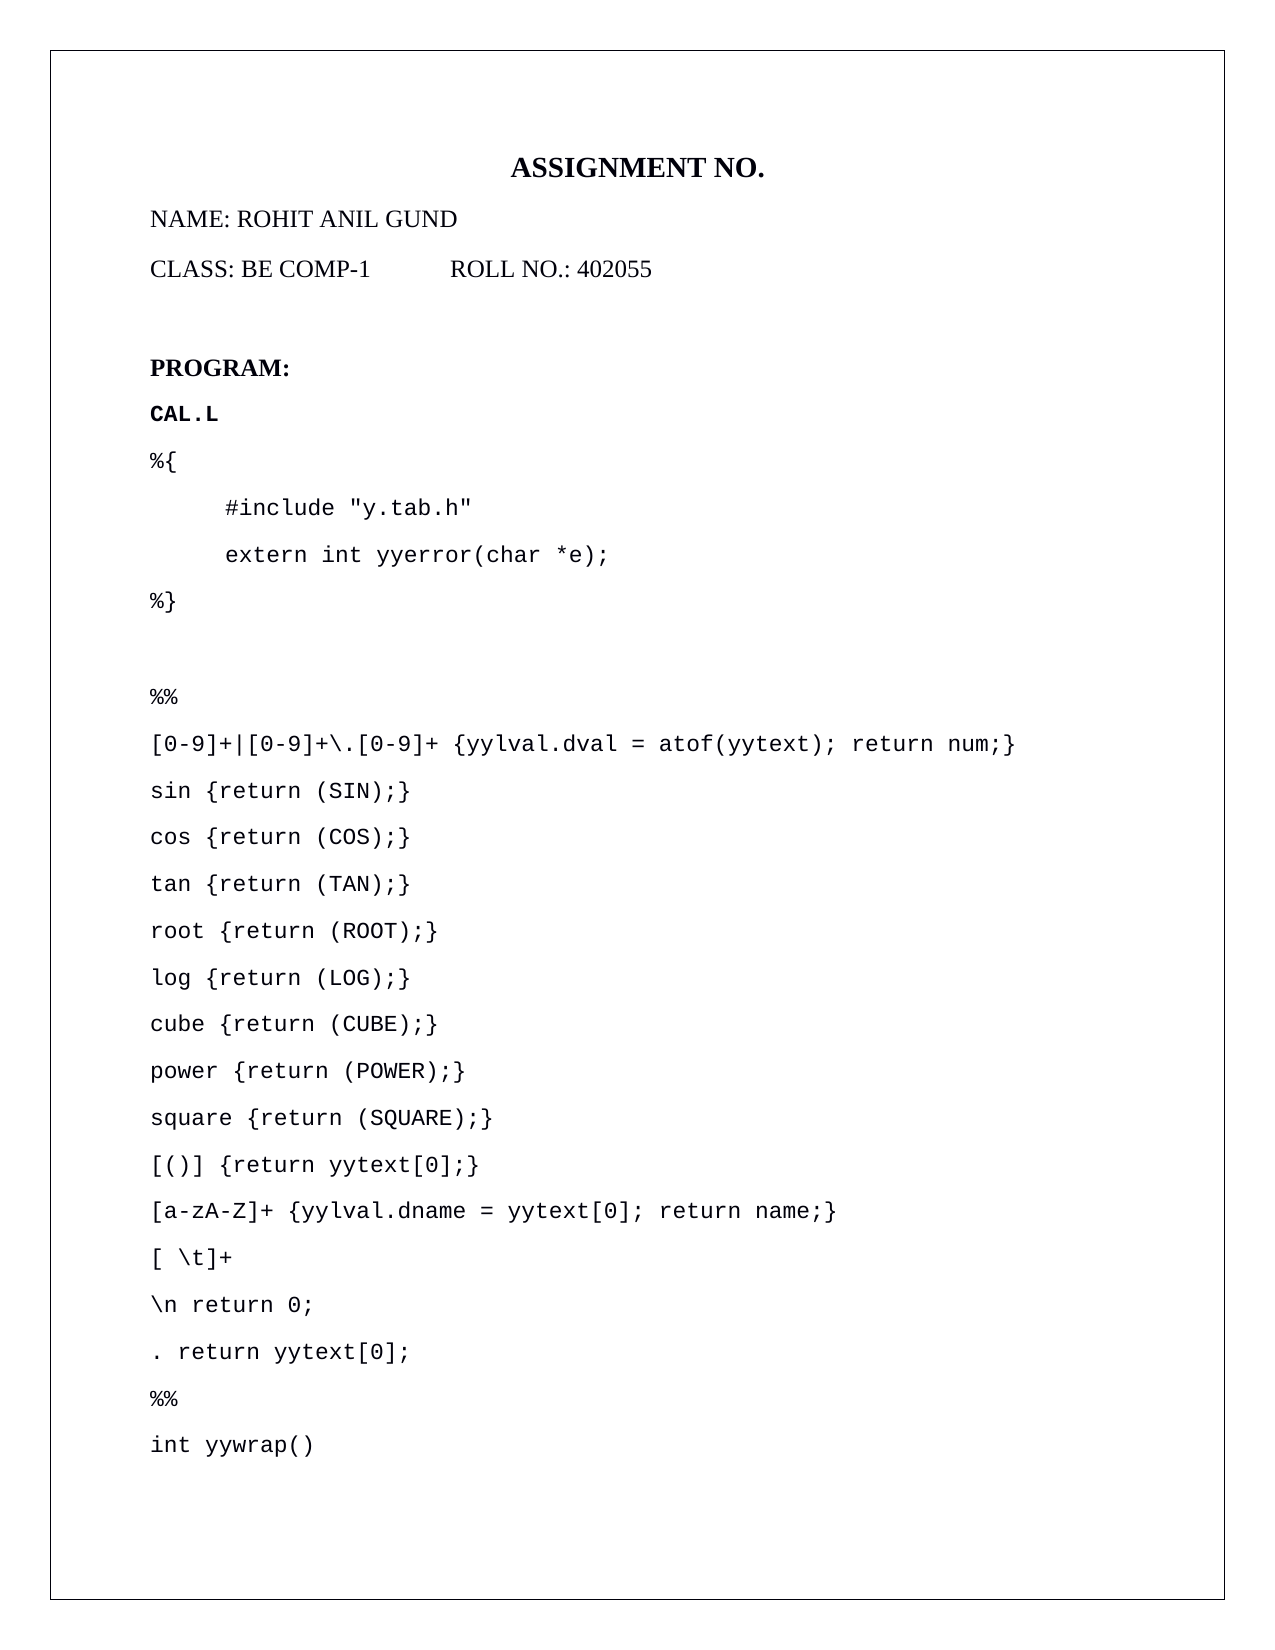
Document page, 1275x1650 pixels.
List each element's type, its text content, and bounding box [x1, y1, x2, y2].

text [ \t]+ [150, 1247, 1125, 1273]
text [()] {return yytext[0];} [150, 1153, 1125, 1179]
text ASSIGNMENT NO. [150, 150, 1125, 183]
text [0-9]+|[0-9]+\.[0-9]+ {yylval.dval = atof(yytext); return num;} [150, 732, 1125, 758]
text %% [150, 685, 1125, 711]
text NAME: ROHIT ANIL GUND [150, 204, 1125, 233]
text CLASS: BE COMP-1 ROLL NO.: 402055 [150, 254, 1125, 283]
text square {return (SQUARE);} [150, 1106, 1125, 1132]
text #include "y.tab.h" [150, 496, 1125, 522]
text log {return (LOG);} [150, 966, 1125, 992]
text [a-zA-Z]+ {yylval.dname = yytext[0]; return name;} [150, 1200, 1125, 1226]
text tan {return (TAN);} [150, 872, 1125, 898]
text %% [150, 1387, 1125, 1413]
text %} [150, 590, 1125, 616]
text int yywrap() [150, 1434, 1125, 1460]
text . return yytext[0]; [150, 1340, 1125, 1366]
text root {return (ROOT);} [150, 919, 1125, 945]
text PROGRAM: [150, 353, 1125, 382]
text cube {return (CUBE);} [150, 1013, 1125, 1039]
text sin {return (SIN);} [150, 779, 1125, 805]
text \n return 0; [150, 1293, 1125, 1319]
text power {return (POWER);} [150, 1059, 1125, 1086]
text extern int yyerror(char *e); [150, 543, 1125, 569]
text CAL.L [150, 403, 1125, 429]
text %{ [150, 449, 1125, 475]
text cos {return (COS);} [150, 826, 1125, 852]
